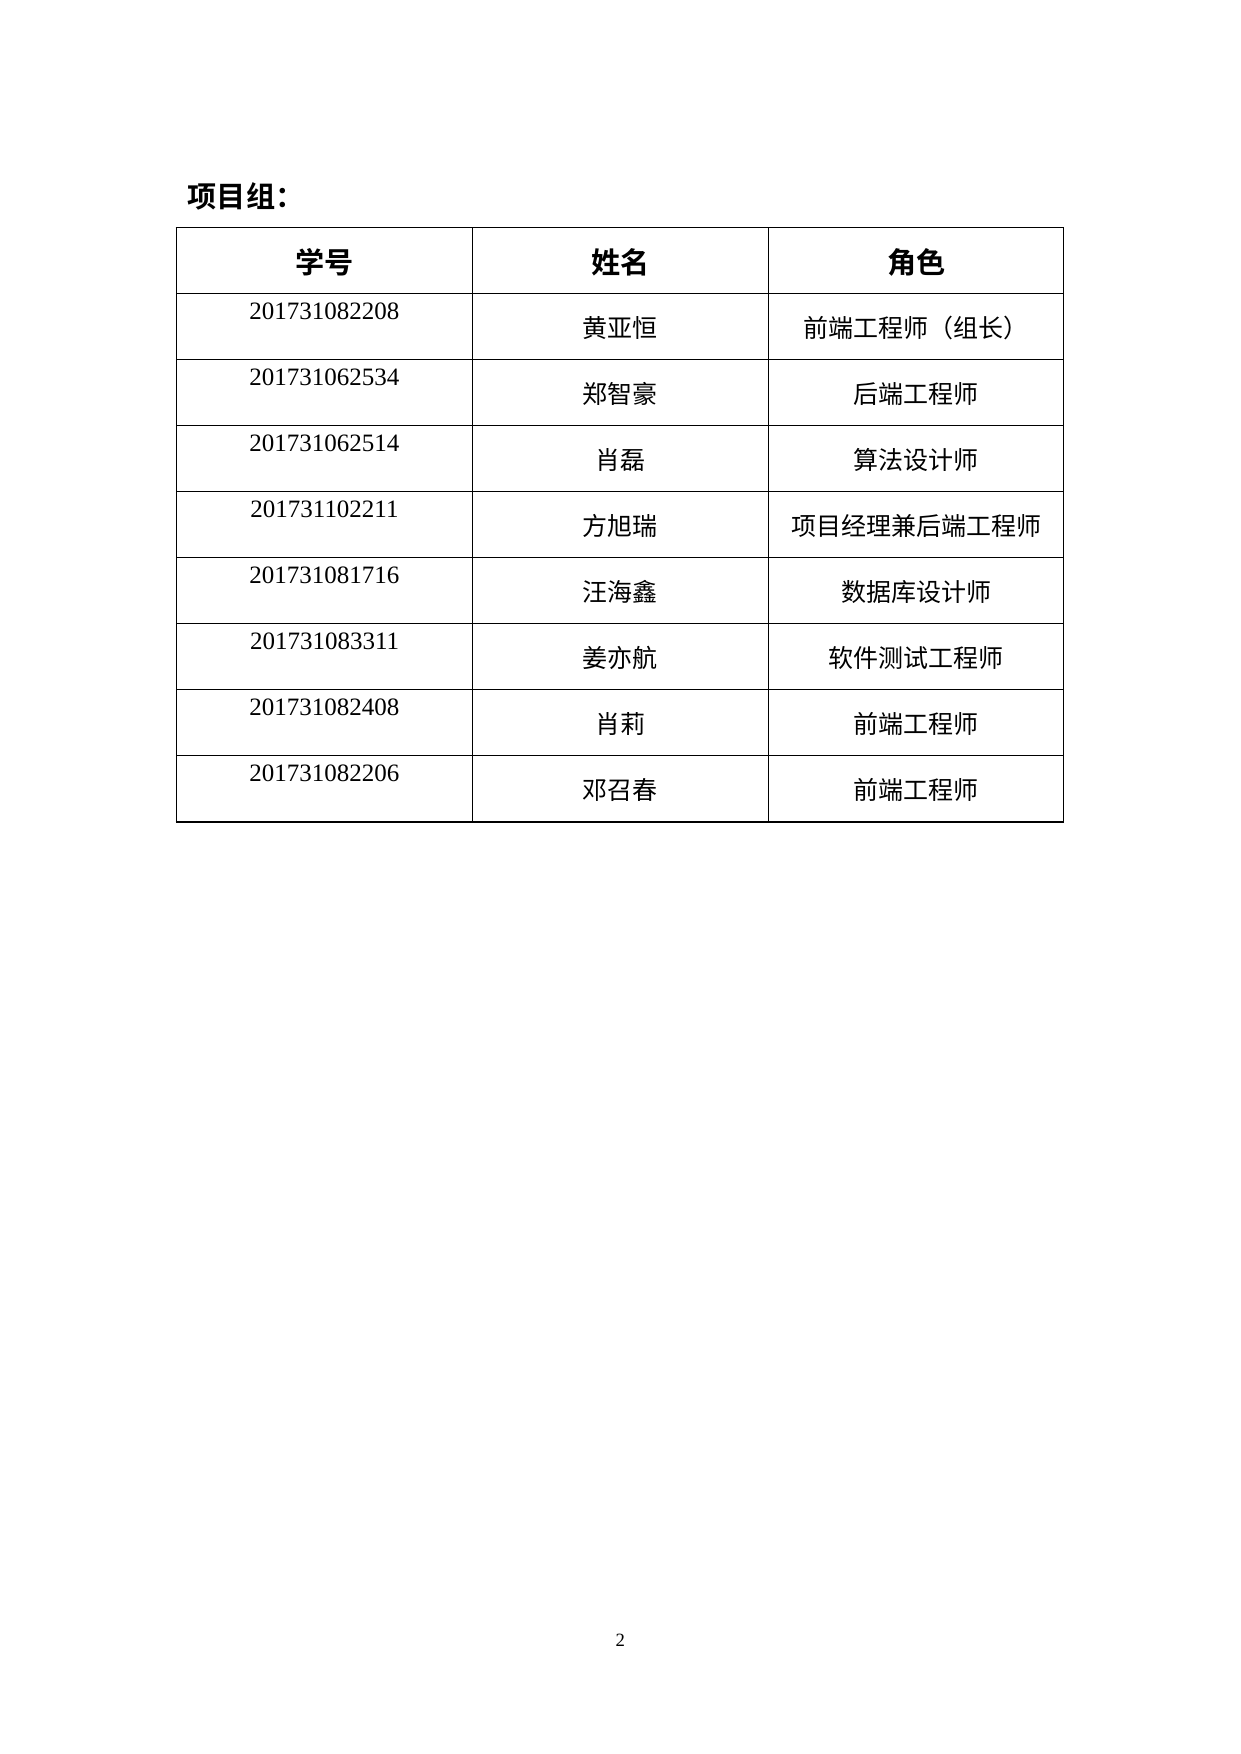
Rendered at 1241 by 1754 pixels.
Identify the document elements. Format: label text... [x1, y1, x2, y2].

table_header 角色 [769, 228, 1063, 293]
table_cell 前端工程师 [769, 690, 1063, 755]
table_cell 201731081716 [177, 558, 472, 623]
table_cell 201731082206 [177, 756, 472, 821]
table_cell 邓召春 [473, 756, 768, 821]
table_cell 郑智豪 [473, 360, 768, 425]
table_cell 201731083311 [177, 624, 472, 689]
table_cell 前端工程师（组长） [769, 294, 1063, 359]
table_cell 方旭瑞 [473, 492, 768, 557]
table_cell 201731082408 [177, 690, 472, 755]
table_cell 后端工程师 [769, 360, 1063, 425]
table_cell 肖磊 [473, 426, 768, 491]
table_cell 算法设计师 [769, 426, 1063, 491]
table_cell 姜亦航 [473, 624, 768, 689]
text 项目组： [187, 162, 1053, 227]
table_cell 前端工程师 [769, 756, 1063, 821]
table_cell 201731082208 [177, 294, 472, 359]
table_header 学号 [177, 228, 472, 293]
table_cell 汪海鑫 [473, 558, 768, 623]
table_cell 项目经理兼后端工程师 [769, 492, 1063, 557]
table_cell 201731062514 [177, 426, 472, 491]
table_cell 软件测试工程师 [769, 624, 1063, 689]
table_cell 肖莉 [473, 690, 768, 755]
table_header 姓名 [473, 228, 768, 293]
table_cell 数据库设计师 [769, 558, 1063, 623]
table_cell 黄亚恒 [473, 294, 768, 359]
table_cell 201731102211 [177, 492, 472, 557]
table_cell 201731062534 [177, 360, 472, 425]
